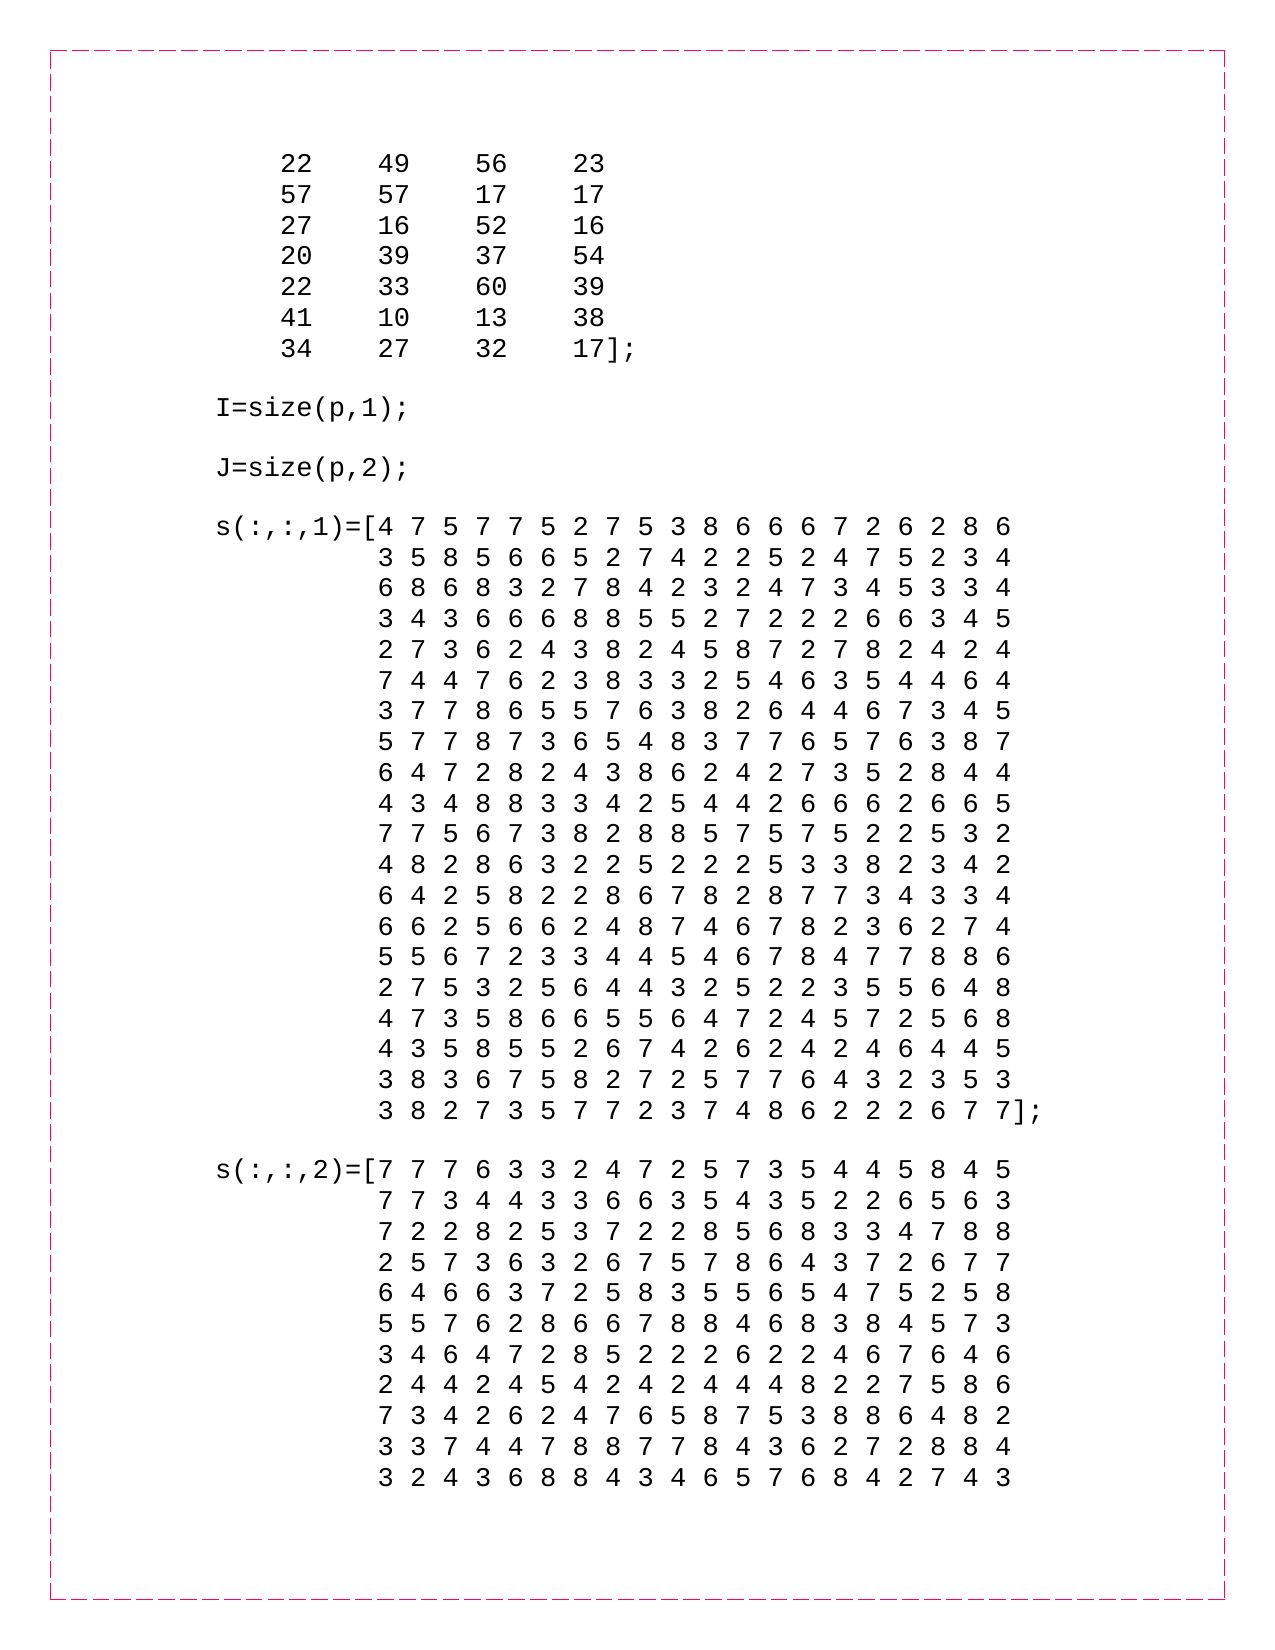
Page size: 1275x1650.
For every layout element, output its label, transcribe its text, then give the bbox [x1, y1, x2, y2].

text 4 3 4 8 8 3 3 4 2 5 4 4 2 6 6 6 2 6 6 5 [150, 789, 1125, 820]
text J=size(p,2); [150, 453, 1125, 484]
text 6 4 7 2 8 2 4 3 8 6 2 4 2 7 3 5 2 8 4 4 [150, 759, 1125, 789]
text 6 4 6 6 3 7 2 5 8 3 5 5 6 5 4 7 5 2 5 8 [150, 1279, 1125, 1310]
text s(:,:,2)=[7 7 7 6 3 3 2 4 7 2 5 7 3 5 4 4 5 8 4 5 [150, 1156, 1125, 1187]
text 4 7 3 5 8 6 6 5 5 6 4 7 2 4 5 7 2 5 6 8 [150, 1004, 1125, 1035]
text 7 3 4 2 6 2 4 7 6 5 8 7 5 3 8 8 6 4 8 2 [150, 1402, 1125, 1433]
text 57 57 17 17 [150, 181, 1125, 211]
text 3 4 6 4 7 2 8 5 2 2 2 6 2 2 4 6 7 6 4 6 [150, 1341, 1125, 1371]
text 3 4 3 6 6 6 8 8 5 5 2 7 2 2 2 6 6 3 4 5 [150, 605, 1125, 636]
text 4 8 2 8 6 3 2 2 5 2 2 2 5 3 3 8 2 3 4 2 [150, 851, 1125, 882]
text 2 5 7 3 6 3 2 6 7 5 7 8 6 4 3 7 2 6 7 7 [150, 1248, 1125, 1279]
text 3 7 7 8 6 5 5 7 6 3 8 2 6 4 4 6 7 3 4 5 [150, 697, 1125, 728]
text 3 2 4 3 6 8 8 4 3 4 6 5 7 6 8 4 2 7 4 3 [150, 1463, 1125, 1494]
text 27 16 52 16 [150, 211, 1125, 242]
text 2 7 3 6 2 4 3 8 2 4 5 8 7 2 7 8 2 4 2 4 [150, 636, 1125, 666]
text 6 6 2 5 6 6 2 4 8 7 4 6 7 8 2 3 6 2 7 4 [150, 912, 1125, 943]
text 7 7 3 4 4 3 3 6 6 3 5 4 3 5 2 2 6 5 6 3 [150, 1187, 1125, 1218]
text 4 3 5 8 5 5 2 6 7 4 2 6 2 4 2 4 6 4 4 5 [150, 1035, 1125, 1066]
text 7 2 2 8 2 5 3 7 2 2 8 5 6 8 3 3 4 7 8 8 [150, 1218, 1125, 1248]
text 7 7 5 6 7 3 8 2 8 8 5 7 5 7 5 2 2 5 3 2 [150, 820, 1125, 851]
text 3 3 7 4 4 7 8 8 7 7 8 4 3 6 2 7 2 8 8 4 [150, 1433, 1125, 1463]
text 5 5 7 6 2 8 6 6 7 8 8 4 6 8 3 8 4 5 7 3 [150, 1310, 1125, 1341]
text s(:,:,1)=[4 7 5 7 7 5 2 7 5 3 8 6 6 6 7 2 6 2 8 6 [150, 513, 1125, 543]
text 5 7 7 8 7 3 6 5 4 8 3 7 7 6 5 7 6 3 8 7 [150, 728, 1125, 759]
text 20 39 37 54 [150, 242, 1125, 273]
text 3 8 2 7 3 5 7 7 2 3 7 4 8 6 2 2 2 6 7 7]; [150, 1097, 1125, 1127]
text 5 5 6 7 2 3 3 4 4 5 4 6 7 8 4 7 7 8 8 6 [150, 943, 1125, 974]
text 2 7 5 3 2 5 6 4 4 3 2 5 2 2 3 5 5 6 4 8 [150, 974, 1125, 1004]
text 22 33 60 39 [150, 273, 1125, 304]
text 7 4 4 7 6 2 3 8 3 3 2 5 4 6 3 5 4 4 6 4 [150, 666, 1125, 697]
text 41 10 13 38 [150, 304, 1125, 334]
text 2 4 4 2 4 5 4 2 4 2 4 4 4 8 2 2 7 5 8 6 [150, 1371, 1125, 1402]
text 22 49 56 23 [150, 150, 1125, 181]
text I=size(p,1); [150, 394, 1125, 424]
text 34 27 32 17]; [150, 334, 1125, 365]
text 3 5 8 5 6 6 5 2 7 4 2 2 5 2 4 7 5 2 3 4 [150, 543, 1125, 574]
text 6 4 2 5 8 2 2 8 6 7 8 2 8 7 7 3 4 3 3 4 [150, 882, 1125, 912]
text 6 8 6 8 3 2 7 8 4 2 3 2 4 7 3 4 5 3 3 4 [150, 574, 1125, 605]
text 3 8 3 6 7 5 8 2 7 2 5 7 7 6 4 3 2 3 5 3 [150, 1066, 1125, 1097]
